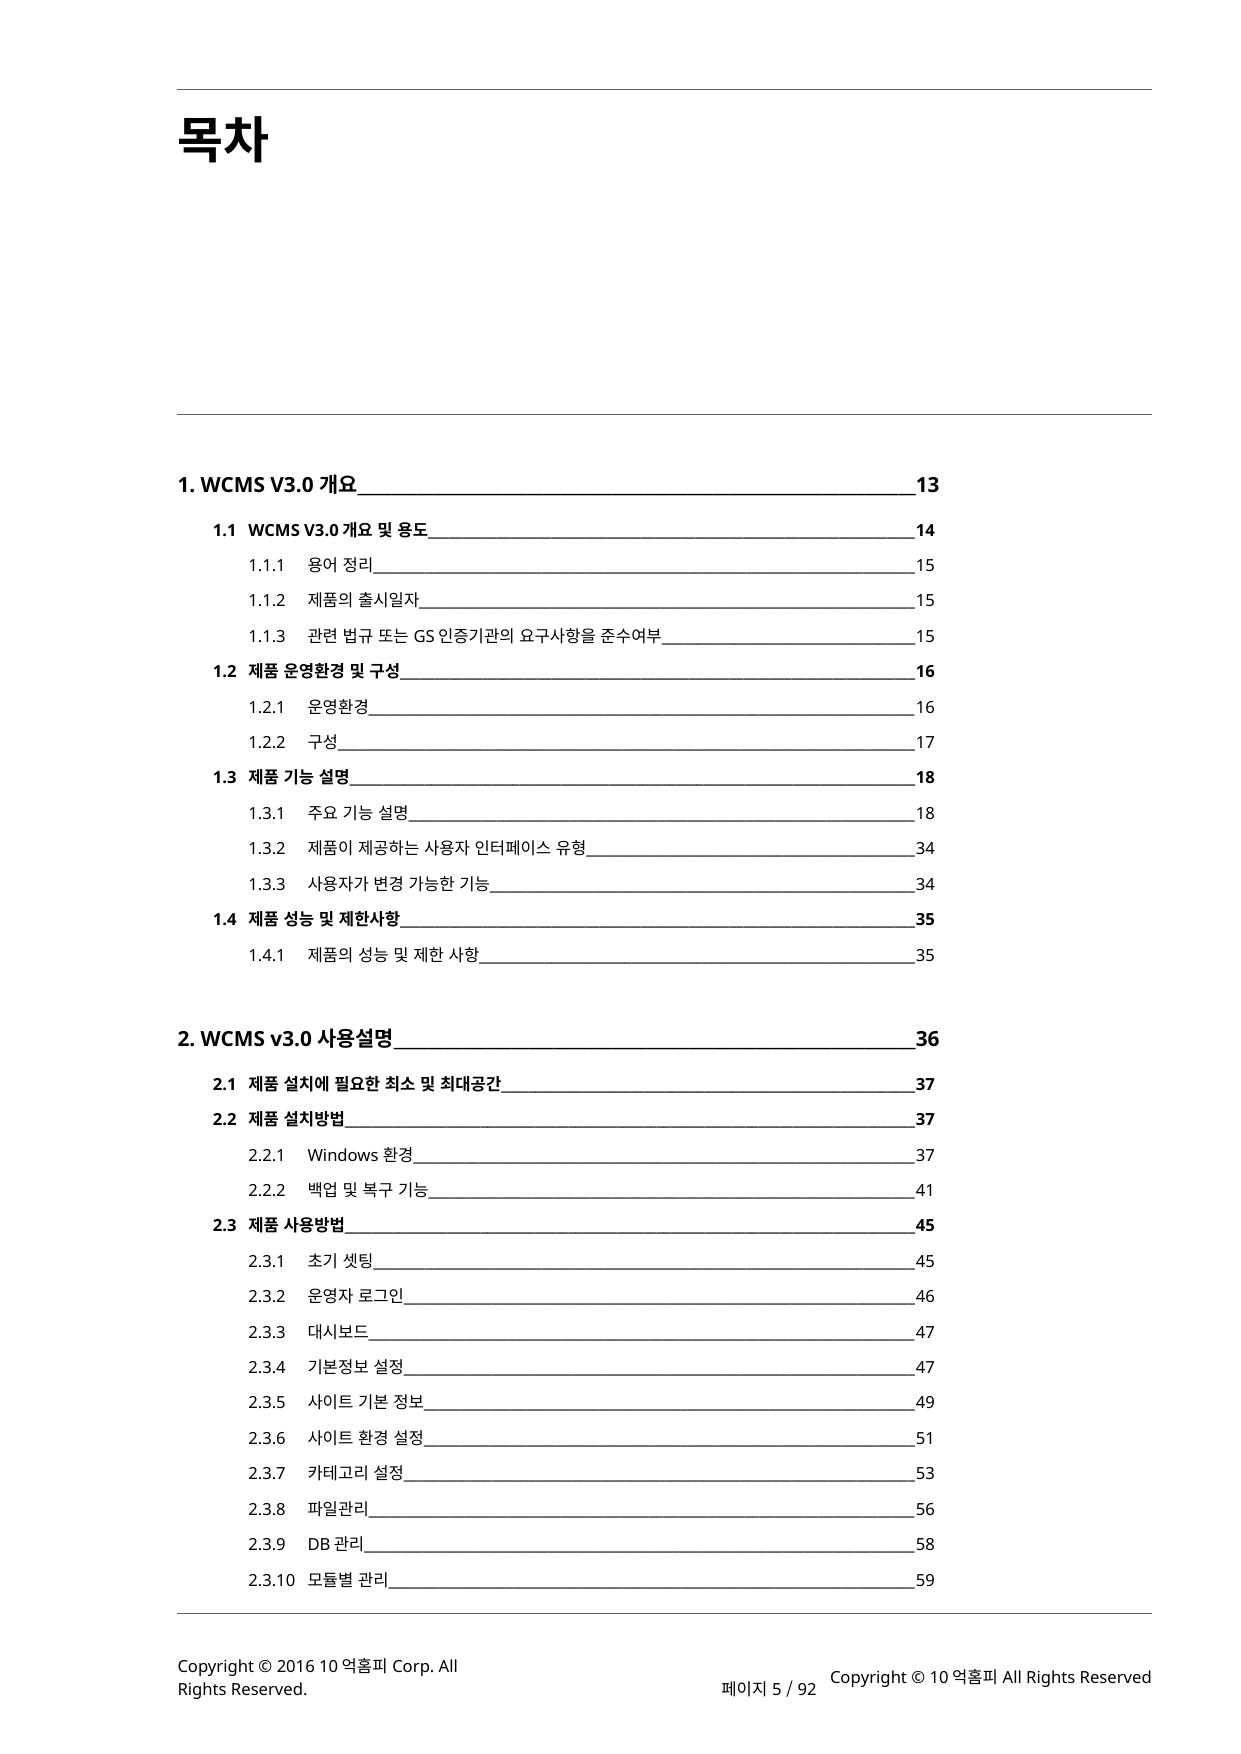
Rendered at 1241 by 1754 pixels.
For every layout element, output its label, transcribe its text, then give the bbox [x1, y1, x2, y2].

text 2.2.1 Windows 환경 37 [248, 1133, 1152, 1168]
text 1.3.3 사용자가 변경 가능한 기능 34 [248, 862, 1152, 897]
text 2.3.7 카테고리 설정 53 [248, 1451, 1152, 1487]
text 2.3.9 DB관리 58 [248, 1522, 1152, 1558]
text 2.2 제품 설치방법 37 [213, 1097, 1152, 1133]
text 2.3.5 사이트 기본 정보 49 [248, 1381, 1152, 1416]
text 1. WCMS V3.0 개요 13 [177, 464, 1152, 499]
text 1.3.1 주요 기능 설명 18 [248, 791, 1152, 826]
text 1.4 제품 성능 및 제한사항 35 [213, 897, 1152, 933]
text 1.2.2 구성 17 [248, 720, 1152, 756]
text 2.2.2 백업 및 복구 기능 41 [248, 1168, 1152, 1203]
text 1.4.1 제품의 성능 및 제한 사항 35 [248, 933, 1152, 968]
text 2.3.2 운영자 로그인 46 [248, 1274, 1152, 1310]
text 1.1 WCMS V3.0개요 및 용도 14 [213, 508, 1152, 543]
text 2.3.6 사이트 환경 설정 51 [248, 1416, 1152, 1451]
text 2.3.4 기본정보 설정 47 [248, 1345, 1152, 1381]
text 2.3 제품 사용방법 45 [213, 1203, 1152, 1239]
text 2.3.3 대시보드 47 [248, 1310, 1152, 1345]
text 1.3 제품 기능 설명 18 [213, 756, 1152, 791]
text 1.2 제품 운영환경 및 구성 16 [213, 649, 1152, 685]
text 2.3.10 모듈별 관리 59 [248, 1558, 1152, 1593]
text 2.3.1 초기 셋팅 45 [248, 1239, 1152, 1274]
text 1.1.2 제품의 출시일자 15 [248, 578, 1152, 614]
text 2.3.8 파일관리 56 [248, 1487, 1152, 1522]
text 1.2.1 운영환경 16 [248, 685, 1152, 720]
text 1.1.1 용어 정리 15 [248, 543, 1152, 578]
text 2. WCMS v3.0 사용설명 36 [177, 1018, 1152, 1053]
text 1.1.3 관련 법규 또는 GS인증기관의 요구사항을 준수여부 15 [248, 614, 1152, 649]
text 1.3.2 제품이 제공하는 사용자 인터페이스 유형 34 [248, 826, 1152, 862]
table_header 목차 [177, 90, 1152, 413]
text 2.1 제품 설치에 필요한 최소 및 최대공간 37 [213, 1062, 1152, 1097]
